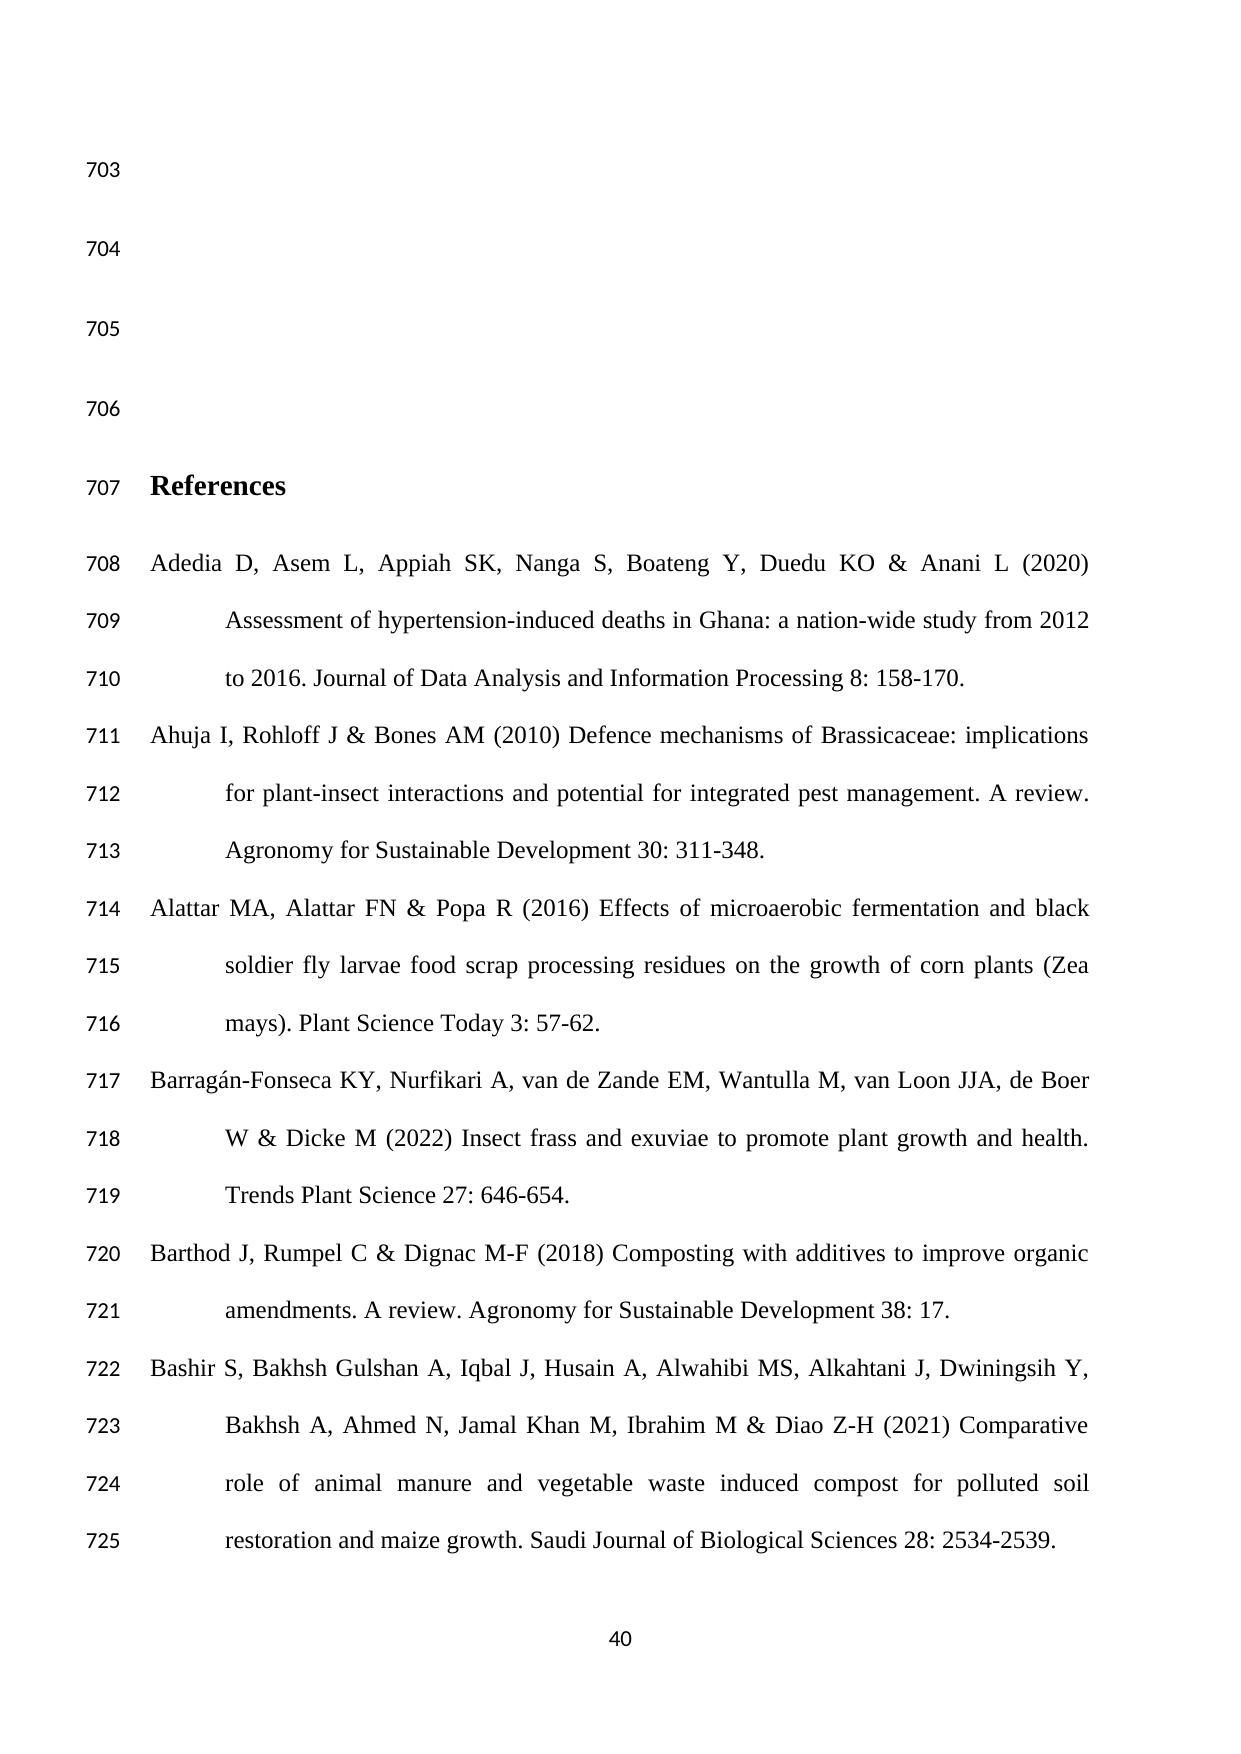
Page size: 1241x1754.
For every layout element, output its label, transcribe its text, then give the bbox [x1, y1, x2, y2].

text Barragán-Fonseca KY, Nurfikari A, van de Zande EM, Wantulla M, van Loon JJA, de Boer W & Dicke M (2022) Insect frass and exuviae to promote plant growth and health. Trends Plant Science 27: 646-654. [150, 1065, 1090, 1209]
text Barthod J, Rumpel C & Dignac M-F (2018) Composting with additives to improve organic amendments. A review. Agronomy for Sustainable Development 38: 17. [150, 1238, 1090, 1324]
text Adedia D, Asem L, Appiah SK, Nanga S, Boateng Y, Duedu KO & Anani L (2020) Assessment of hypertension-induced deaths in Ghana: a nation-wide study from 2012 to 2016. Journal of Data Analysis and Information Processing 8: 158-170. [150, 548, 1090, 692]
text Bashir S, Bakhsh Gulshan A, Iqbal J, Husain A, Alwahibi MS, Alkahtani J, Dwiningsih Y, Bakhsh A, Ahmed N, Jamal Khan M, Ibrahim M & Diao Z-H (2021) Comparative role of animal manure and vegetable waste induced compost for polluted soil restoration and maize growth. Saudi Journal of Biological Sciences 28: 2534-2539. [150, 1353, 1090, 1554]
text References [150, 468, 1090, 502]
text Alattar MA, Alattar FN & Popa R (2016) Effects of microaerobic fermentation and black soldier fly larvae food scrap processing residues on the growth of corn plants (Zea mays). Plant Science Today 3: 57-62. [150, 893, 1090, 1037]
text Ahuja I, Rohloff J & Bones AM (2010) Defence mechanisms of Brassicaceae: implications for plant-insect interactions and potential for integrated pest management. A review. Agronomy for Sustainable Development 30: 311-348. [150, 720, 1090, 864]
